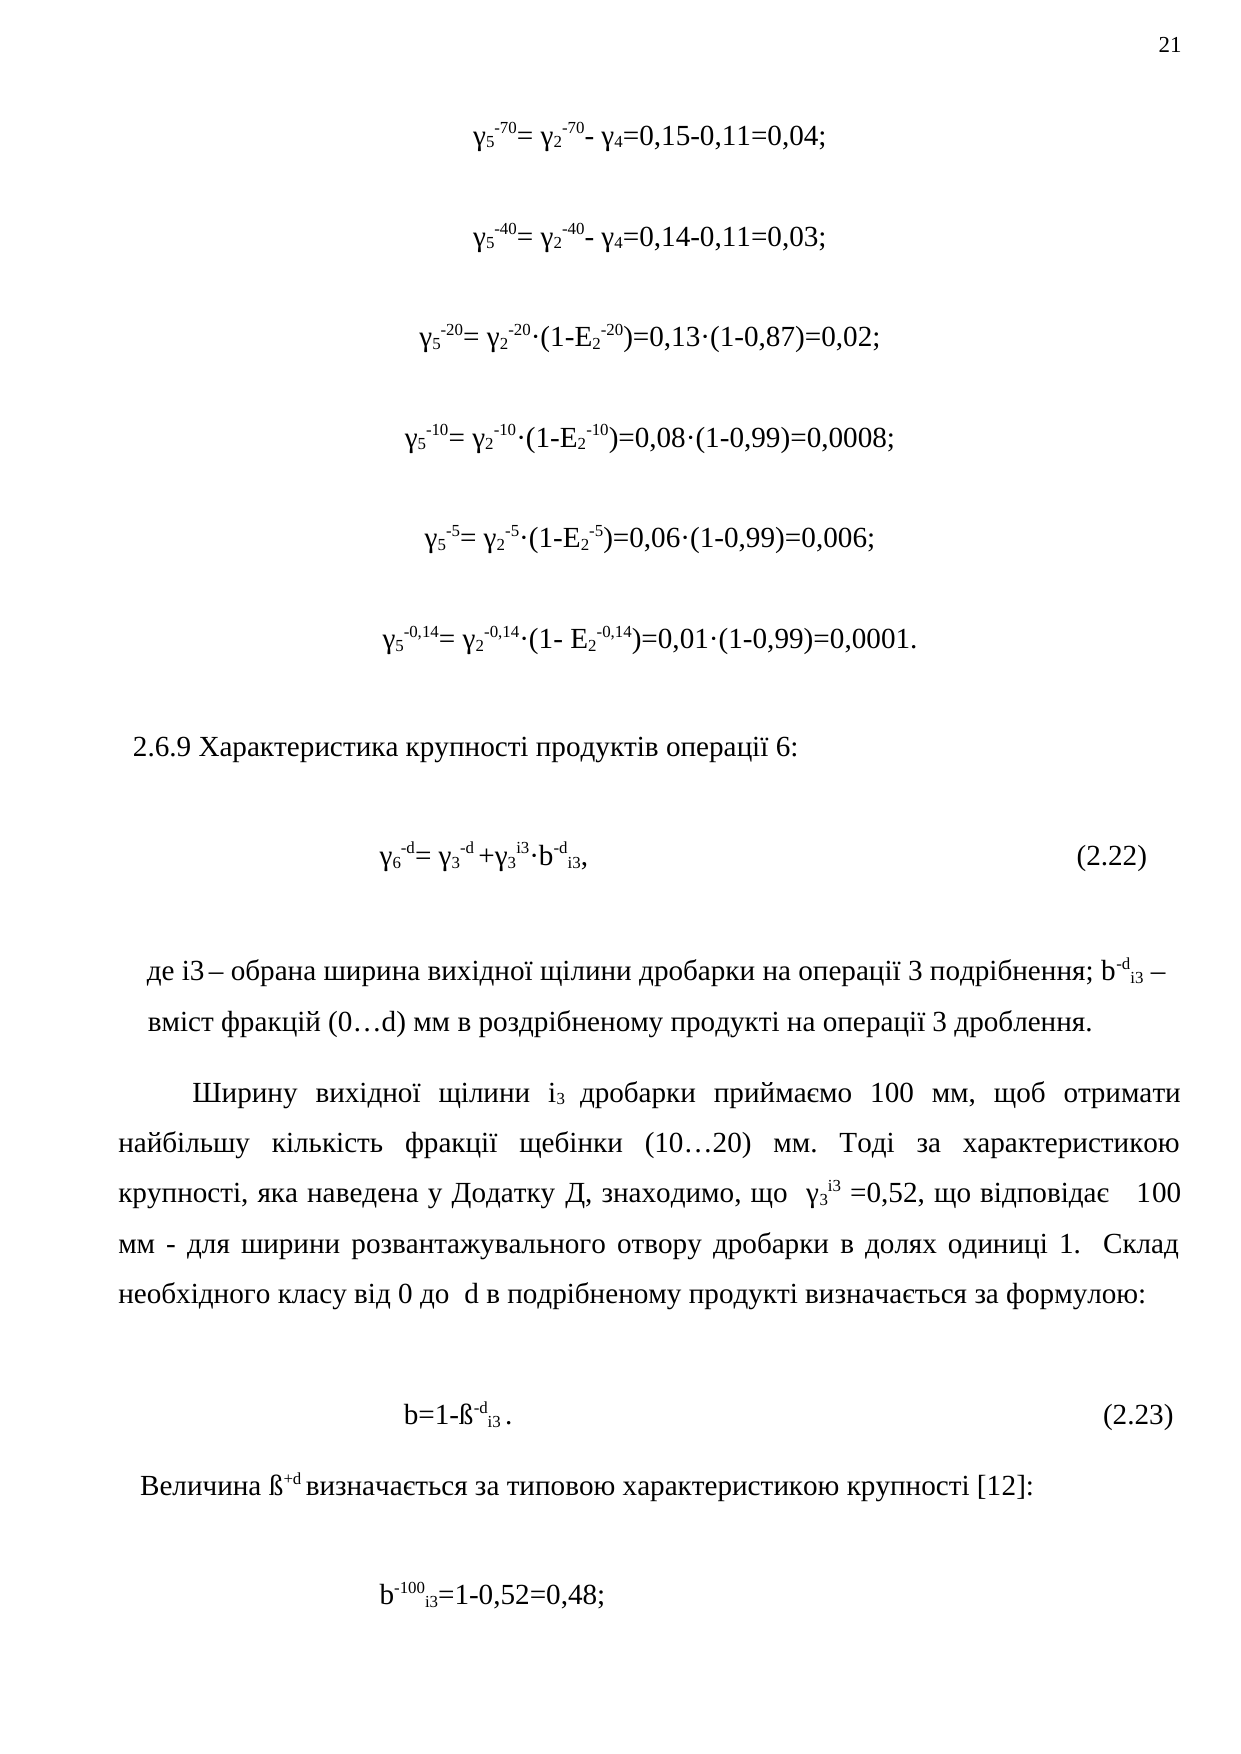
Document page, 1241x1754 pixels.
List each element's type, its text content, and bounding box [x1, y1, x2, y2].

text γ5-0,14= γ2-0,14·(1- Е2-0,14)=0,01·(1-0,99)=0,0001. [118, 621, 1181, 655]
text 2.6.9 Характеристика крупності продуктів операції 6: [118, 729, 1173, 763]
text де і3 – обрана ширина вихідної щілини дробарки на операції 3 подрібнення; b-di3 – вміст фракцій (0…d) мм в роздрібненому продукті на операції 3 дроблення. [147, 953, 1173, 1037]
text γ5-5= γ2-5·(1-Е2-5)=0,06·(1-0,99)=0,006; [118, 521, 1181, 554]
text Величина ß+d визначається за типовою характеристикою крупності [12]: [118, 1468, 1173, 1502]
text b-100i3=1-0,52=0,48; [379, 1577, 1173, 1611]
text γ5-20= γ2-20·(1-Е2-20)=0,13·(1-0,87)=0,02; [118, 319, 1181, 353]
text γ5-70= γ2-70- γ4=0,15-0,11=0,04; [118, 118, 1181, 152]
text b=1-ß-di3 . (2.23) [118, 1397, 1173, 1431]
text γ6-d= γ3-d +γ3і3·b-di3, (2.22) [379, 838, 1173, 872]
text γ5-10= γ2-10·(1-Е2-10)=0,08·(1-0,99)=0,0008; [118, 420, 1181, 453]
text Ширину вихідної щілини і3 дробарки приймаємо 100 мм, щоб отримати найбільшу кількість фракції щебінки (10…20) мм. Тоді за характеристикою крупності, яка наведена у Додатку Д, знаходимо, що γ3і3 =0,52, що відповідає 100 мм - для ширини розвантажувального отвору дробарки в долях одиниці 1. Склад необхідного класу від 0 до d в подрібненому продукті визначається за формулою: [118, 1075, 1181, 1309]
text γ5-40= γ2-40- γ4=0,14-0,11=0,03; [118, 219, 1181, 252]
